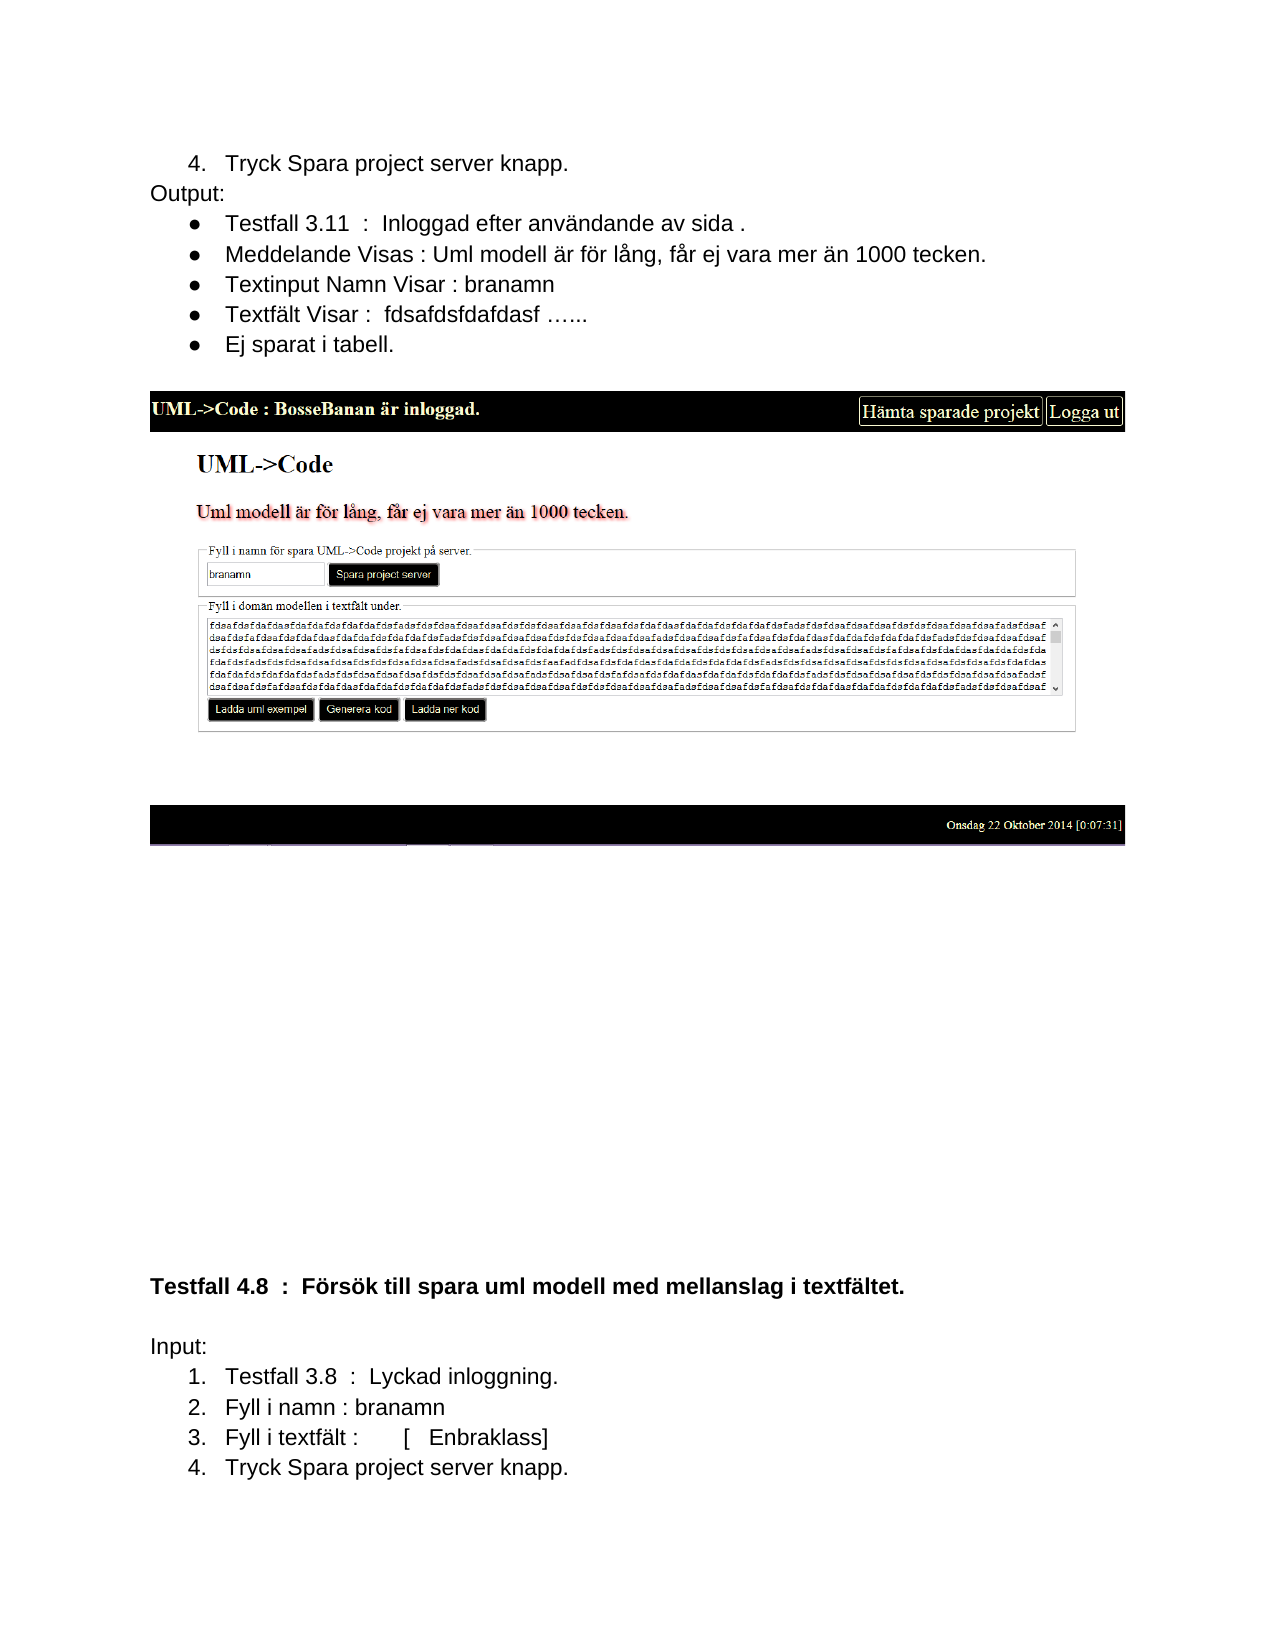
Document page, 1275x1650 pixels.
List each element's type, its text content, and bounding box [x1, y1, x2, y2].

list Testfall 3.8 : Lyckad inloggning. [188, 1363, 1125, 1389]
list Textinput Namn Visar : branamn [188, 271, 1125, 297]
picture [150, 391, 1125, 846]
text Testfall 4.8 : Försök till spara uml modell med mellanslag i textfältet. [150, 1273, 1125, 1299]
list Textfält Visar : fdsafdsfdafdasf …... [188, 301, 1125, 327]
text Input: [150, 1333, 1125, 1359]
list Tryck Spara project server knapp. [188, 150, 1125, 176]
list Fyll i namn : branamn [188, 1393, 1125, 1420]
list Ej sparat i tabell. [188, 331, 1125, 358]
text Output: [150, 180, 1125, 207]
list Testfall 3.11 : Inloggad efter användande av sida . [188, 210, 1125, 237]
list Tryck Spara project server knapp. [188, 1454, 1125, 1480]
list Meddelande Visas : Uml modell är för lång, får ej vara mer än 1000 tecken. [188, 241, 1125, 267]
list Fyll i textfält : [ Enbraklass] [188, 1424, 1125, 1450]
